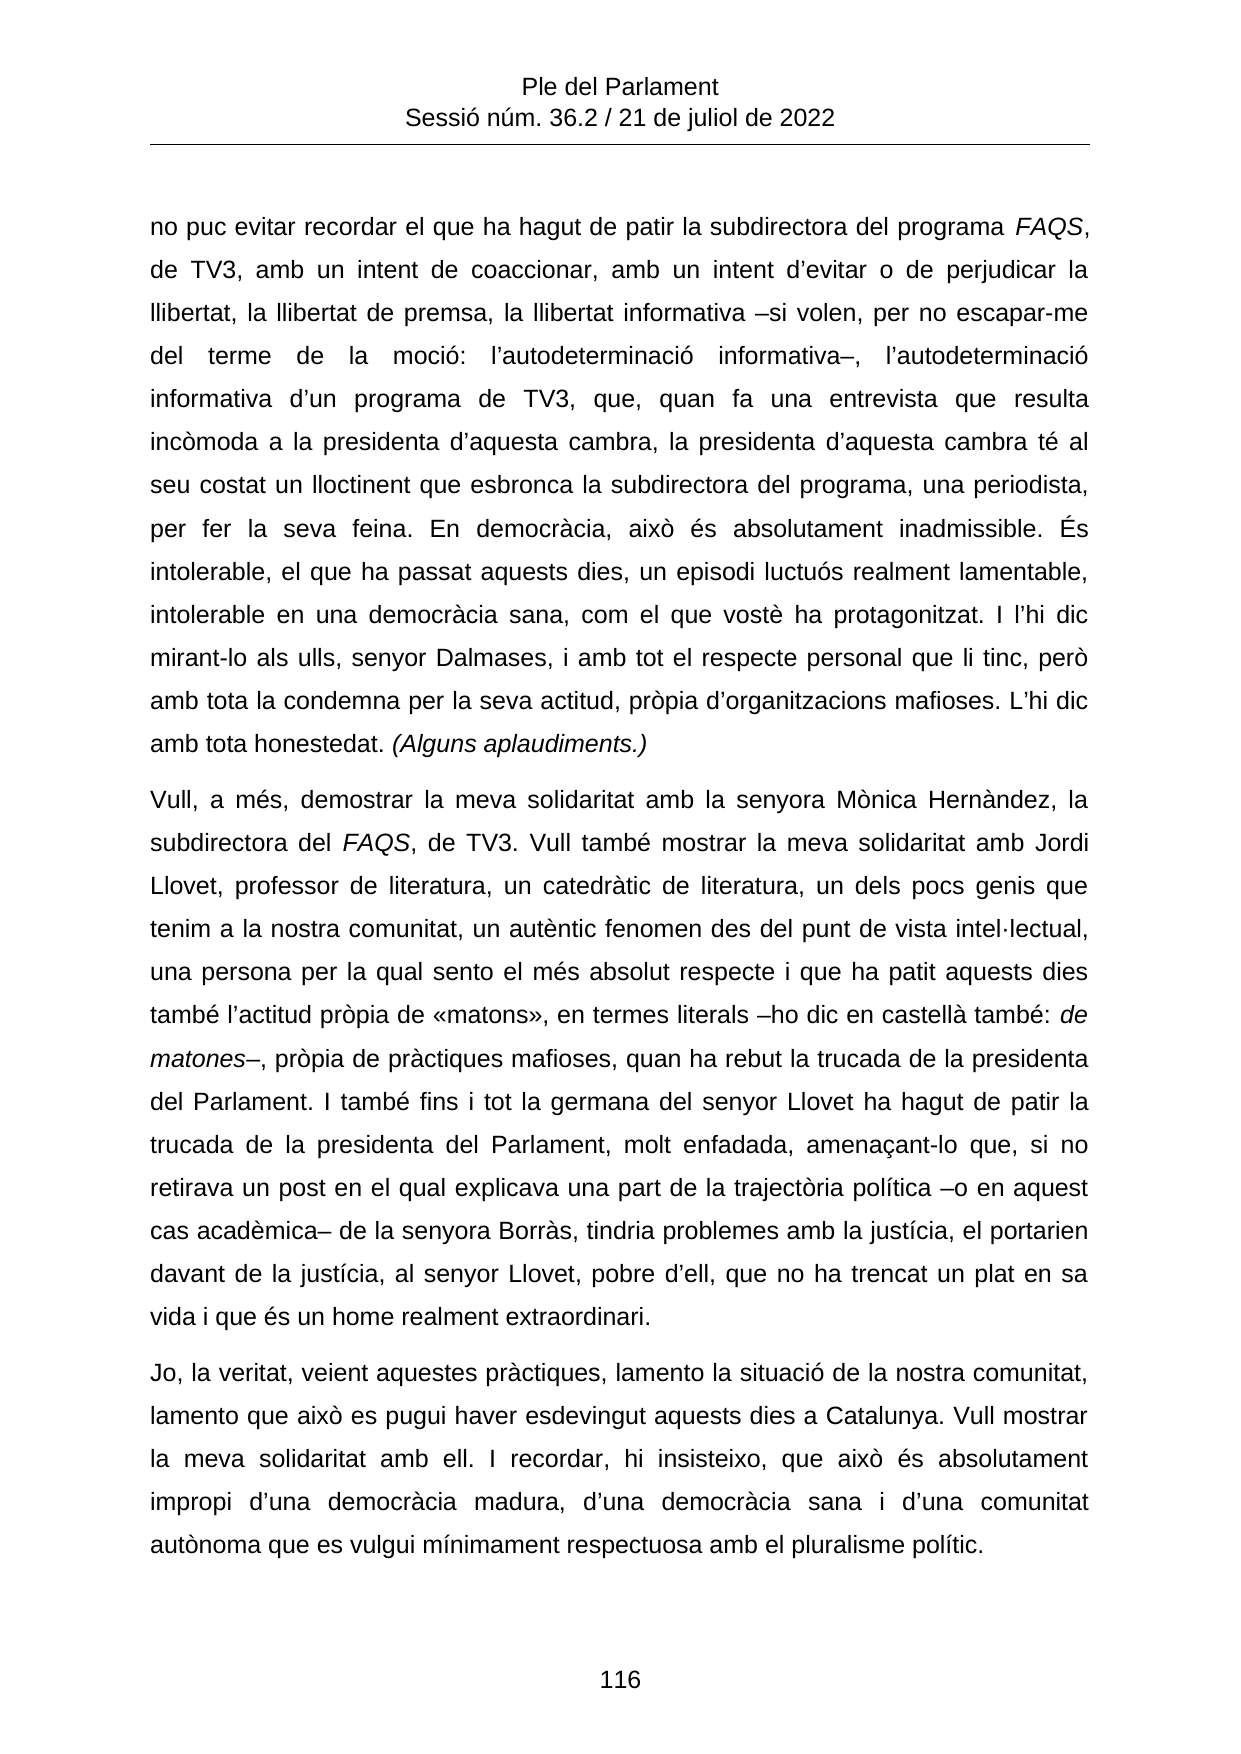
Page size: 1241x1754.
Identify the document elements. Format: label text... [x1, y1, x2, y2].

text Vull, a més, demostrar la meva solidaritat amb la senyora Mònica Hernàndez, la subdirectora del FAQS, de TV3. Vull també mostrar la meva solidaritat amb Jordi Llovet, professor de literatura, un catedràtic de literatura, un dels pocs genis que tenim a la nostra comunitat, un autèntic fenomen des del punt de vista intel·lectual, una persona per la qual sento el més absolut respecte i que ha patit aquests dies també l’actitud pròpia de «matons», en termes literals –ho dic en castellà també: de matones–, pròpia de pràctiques mafioses, quan ha rebut la trucada de la presidenta del Parlament. I també fins i tot la germana del senyor Llovet ha hagut de patir la trucada de la presidenta del Parlament, molt enfadada, amenaçant-lo que, si no retirava un post en el qual explicava una part de la trajectòria política –o en aquest cas acadèmica– de la senyora Borràs, tindria problemes amb la justícia, el portarien davant de la justícia, al senyor Llovet, pobre d’ell, que no ha trencat un plat en sa vida i que és un home realment extraordinari. [150, 785, 1090, 1331]
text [150, 212, 1090, 758]
text Jo, la veritat, veient aquestes pràctiques, lamento la situació de la nostra comunitat, lamento que això es pugui haver esdevingut aquests dies a Catalunya. Vull mostrar la meva solidaritat amb ell. I recordar, hi insisteixo, que això és absolutament impropi d’una democràcia madura, d’una democràcia sana i d’una comunitat autònoma que es vulgui mínimament respectuosa amb el pluralisme polític. [150, 1358, 1090, 1559]
